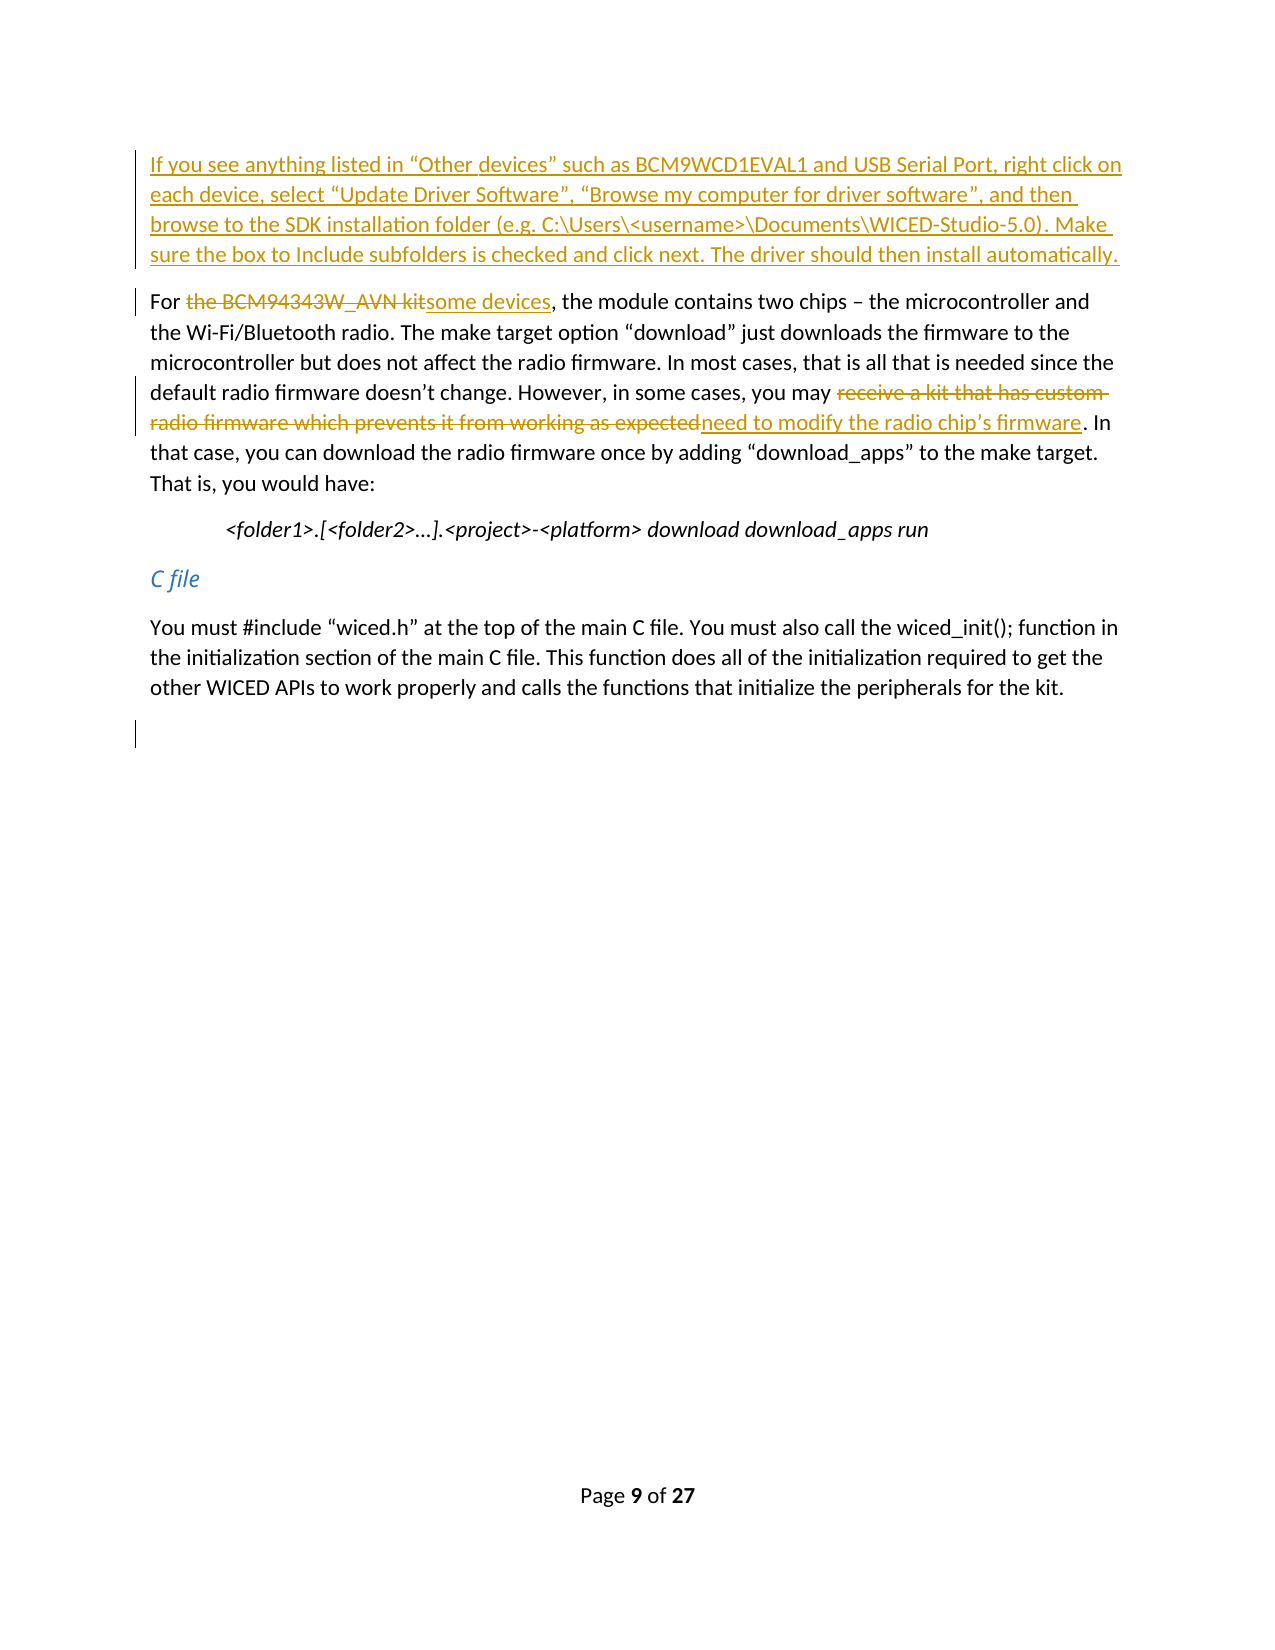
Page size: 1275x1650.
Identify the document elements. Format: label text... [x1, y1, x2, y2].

text <folder1>.[<folder2>…].<project>-<platform> download download_apps run [225, 516, 1125, 544]
text You must #include “wiced.h” at the top of the main C file. You must also call the wiced_init(); function in the initialization section of the main C file. This function does all of the initialization required to get the other WICED APIs to work properly and calls the functions that initialize the peripherals for the kit. [150, 613, 1125, 701]
subtitle C file [150, 562, 1125, 594]
